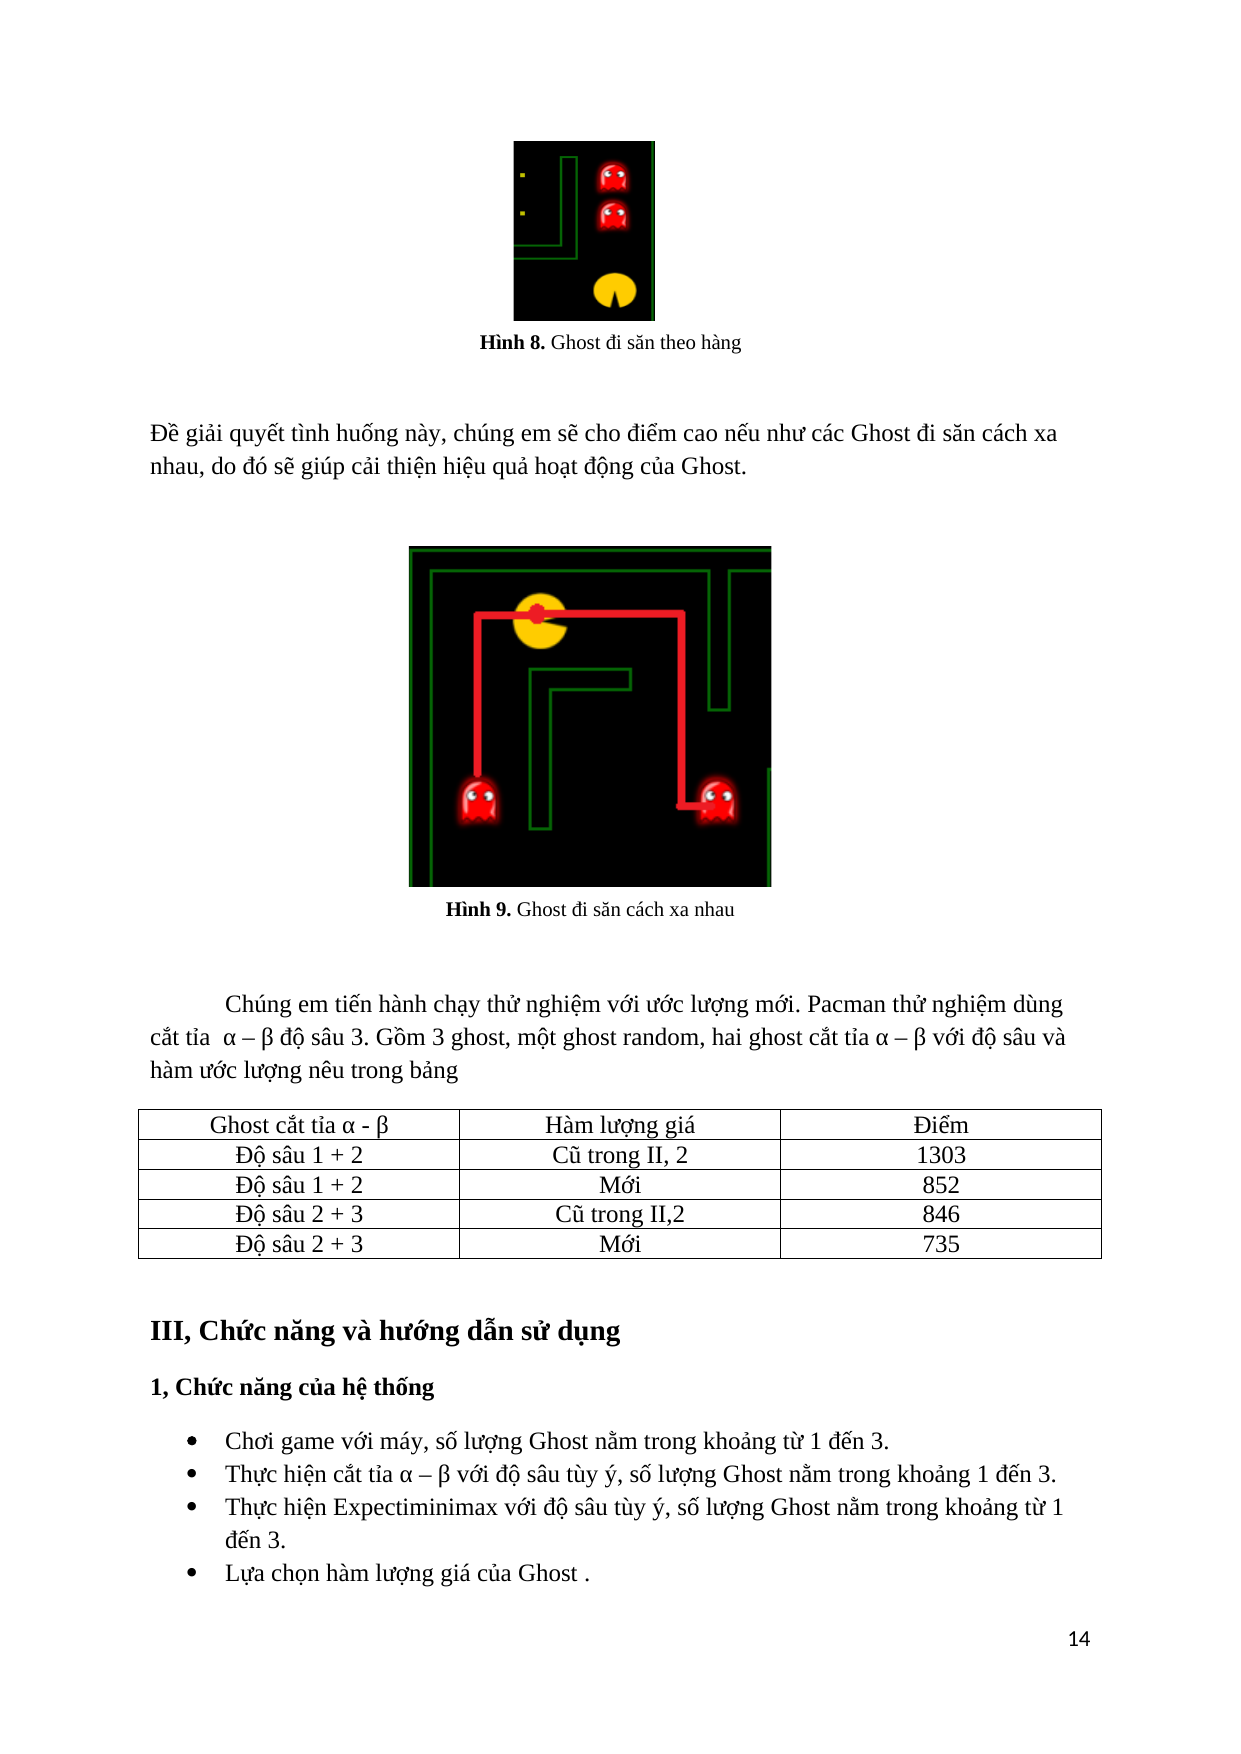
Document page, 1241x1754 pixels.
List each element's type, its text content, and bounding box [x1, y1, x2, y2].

table_header Điểm [781, 1110, 1101, 1139]
table_cell Độ sâu 1 + 2 [139, 1170, 459, 1198]
list Thực hiện Expectiminimax với độ sâu tùy ý, số lượng Ghost nằm trong khoảng từ 1 đến 3. [187, 1492, 1090, 1554]
table_cell Mới [460, 1229, 780, 1258]
picture [513, 141, 655, 321]
table_header Hàm lượng giá [460, 1110, 780, 1139]
table_cell Độ sâu 2 + 3 [139, 1229, 459, 1258]
text III, Chức năng và hướng dẫn sử dụng [150, 1313, 1090, 1347]
table_cell Độ sâu 1 + 2 [139, 1140, 459, 1169]
list Chơi game với máy, số lượng Ghost nằm trong khoảng từ 1 đến 3. [187, 1426, 1090, 1455]
table_cell Cũ trong II,2 [460, 1200, 780, 1228]
picture [408, 546, 772, 887]
table_cell 1303 [781, 1140, 1101, 1169]
table_cell 735 [781, 1229, 1101, 1258]
table_cell Độ sâu 2 + 3 [139, 1200, 459, 1228]
list Lựa chọn hàm lượng giá của Ghost . [187, 1558, 1090, 1587]
table_cell Cũ trong II, 2 [460, 1140, 780, 1169]
table_cell Mới [460, 1170, 780, 1198]
table_header Ghost cắt tỉa α - β [139, 1110, 459, 1139]
list Thực hiện cắt tỉa α – β với độ sâu tùy ý, số lượng Ghost nằm trong khoảng 1 đến 3. [187, 1459, 1090, 1488]
text Đề giải quyết tình huống này, chúng em sẽ cho điểm cao nếu như các Ghost đi săn cách xa nhau, do đó sẽ giúp cải thiện hiệu quả hoạt động của Ghost. [150, 418, 1090, 480]
table_cell 852 [781, 1170, 1101, 1198]
table_cell 846 [781, 1200, 1101, 1228]
text Chúng em tiến hành chạy thử nghiệm với ước lượng mới. Pacman thử nghiệm dùng cắt tỉa α – β độ sâu 3. Gồm 3 ghost, một ghost random, hai ghost cắt tỉa α – β với độ sâu và hàm ước lượng nêu trong bảng [150, 989, 1090, 1084]
text 1, Chức năng của hệ thống [150, 1372, 1090, 1401]
